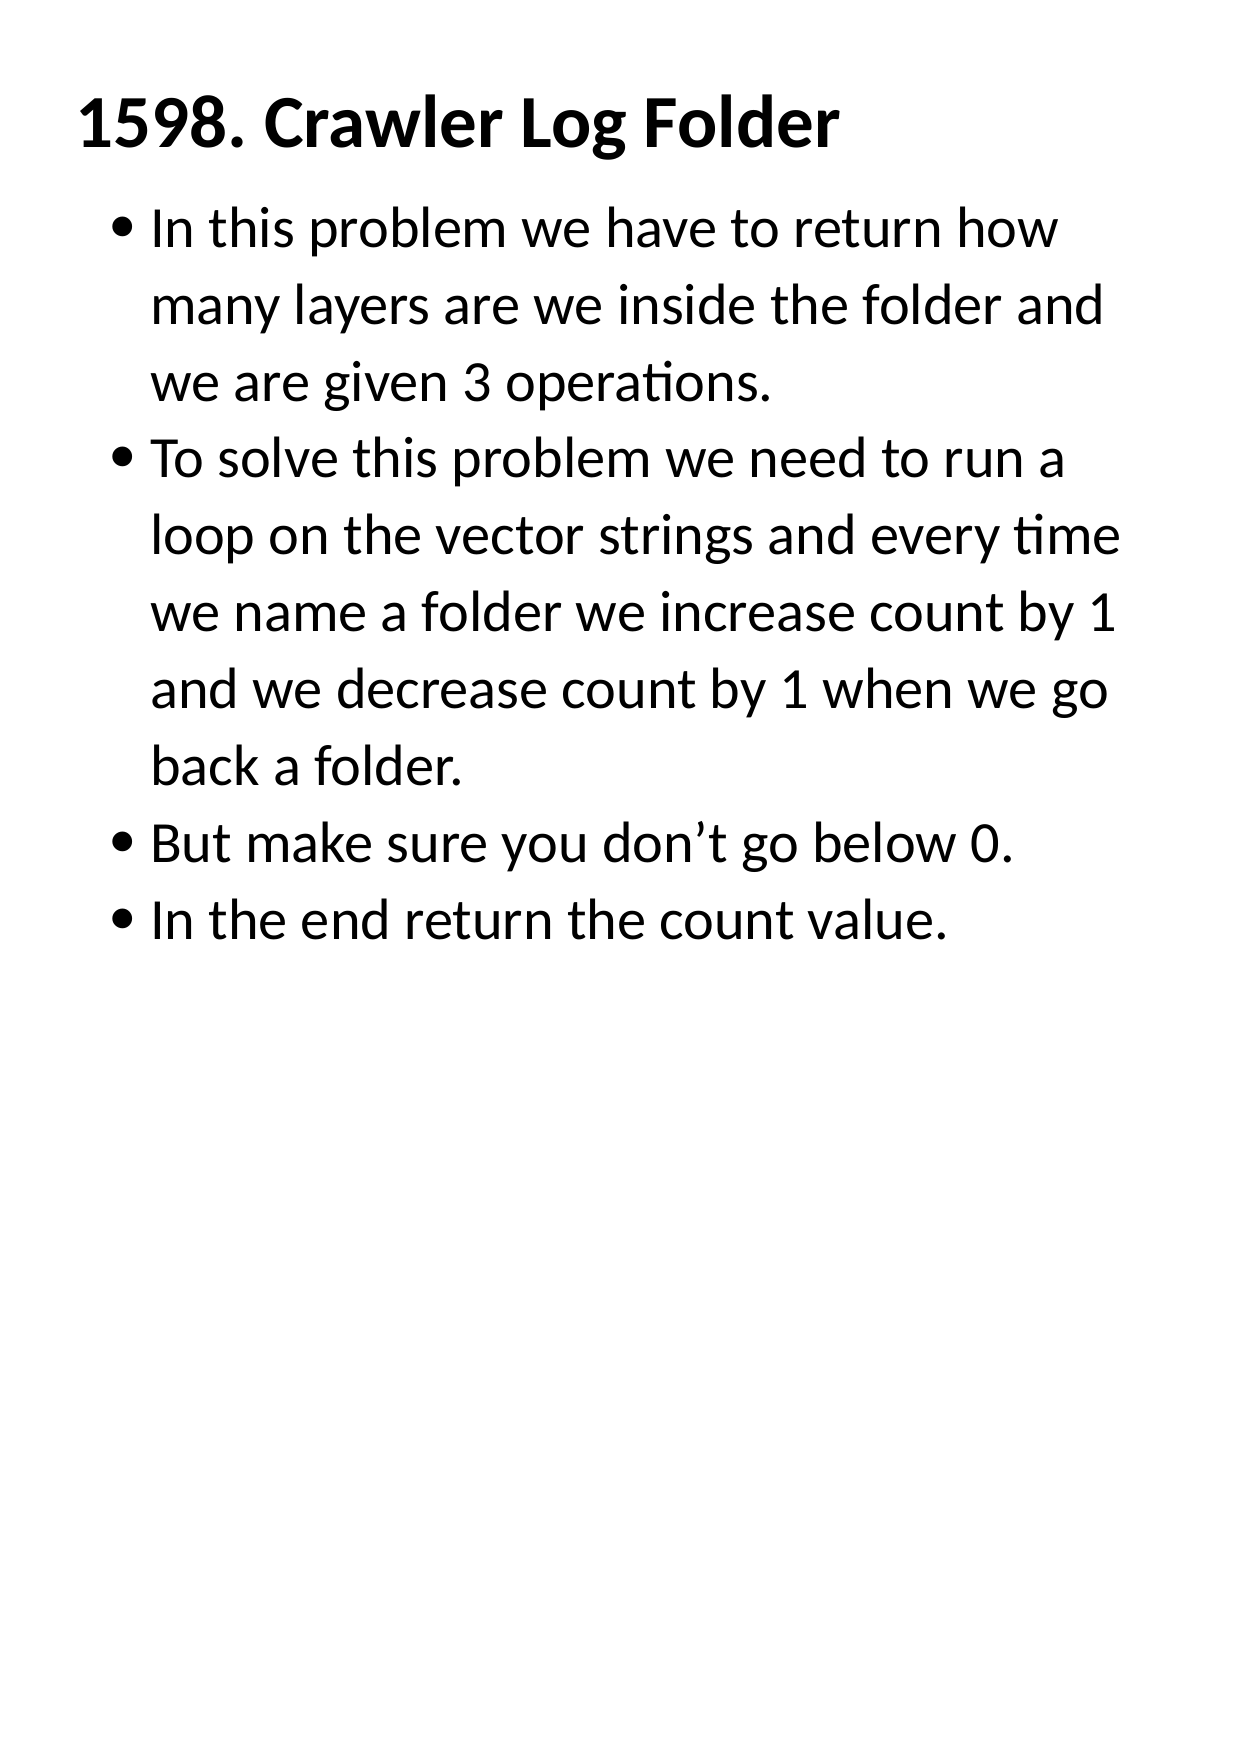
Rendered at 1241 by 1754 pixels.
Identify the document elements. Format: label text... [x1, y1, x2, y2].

text 1598. Crawler Log Folder [75, 75, 1165, 167]
list To solve this problem we need to run a loop on the vector strings and every time we name a folder we increase count by 1 and we decrease count by 1 when we go back a folder. [112, 421, 1165, 800]
list In this problem we have to return how many layers are we inside the folder and we are given 3 operations. [112, 191, 1165, 416]
list In the end return the count value. [112, 882, 1165, 954]
list But make sure you don’t go below 0. [112, 806, 1165, 877]
